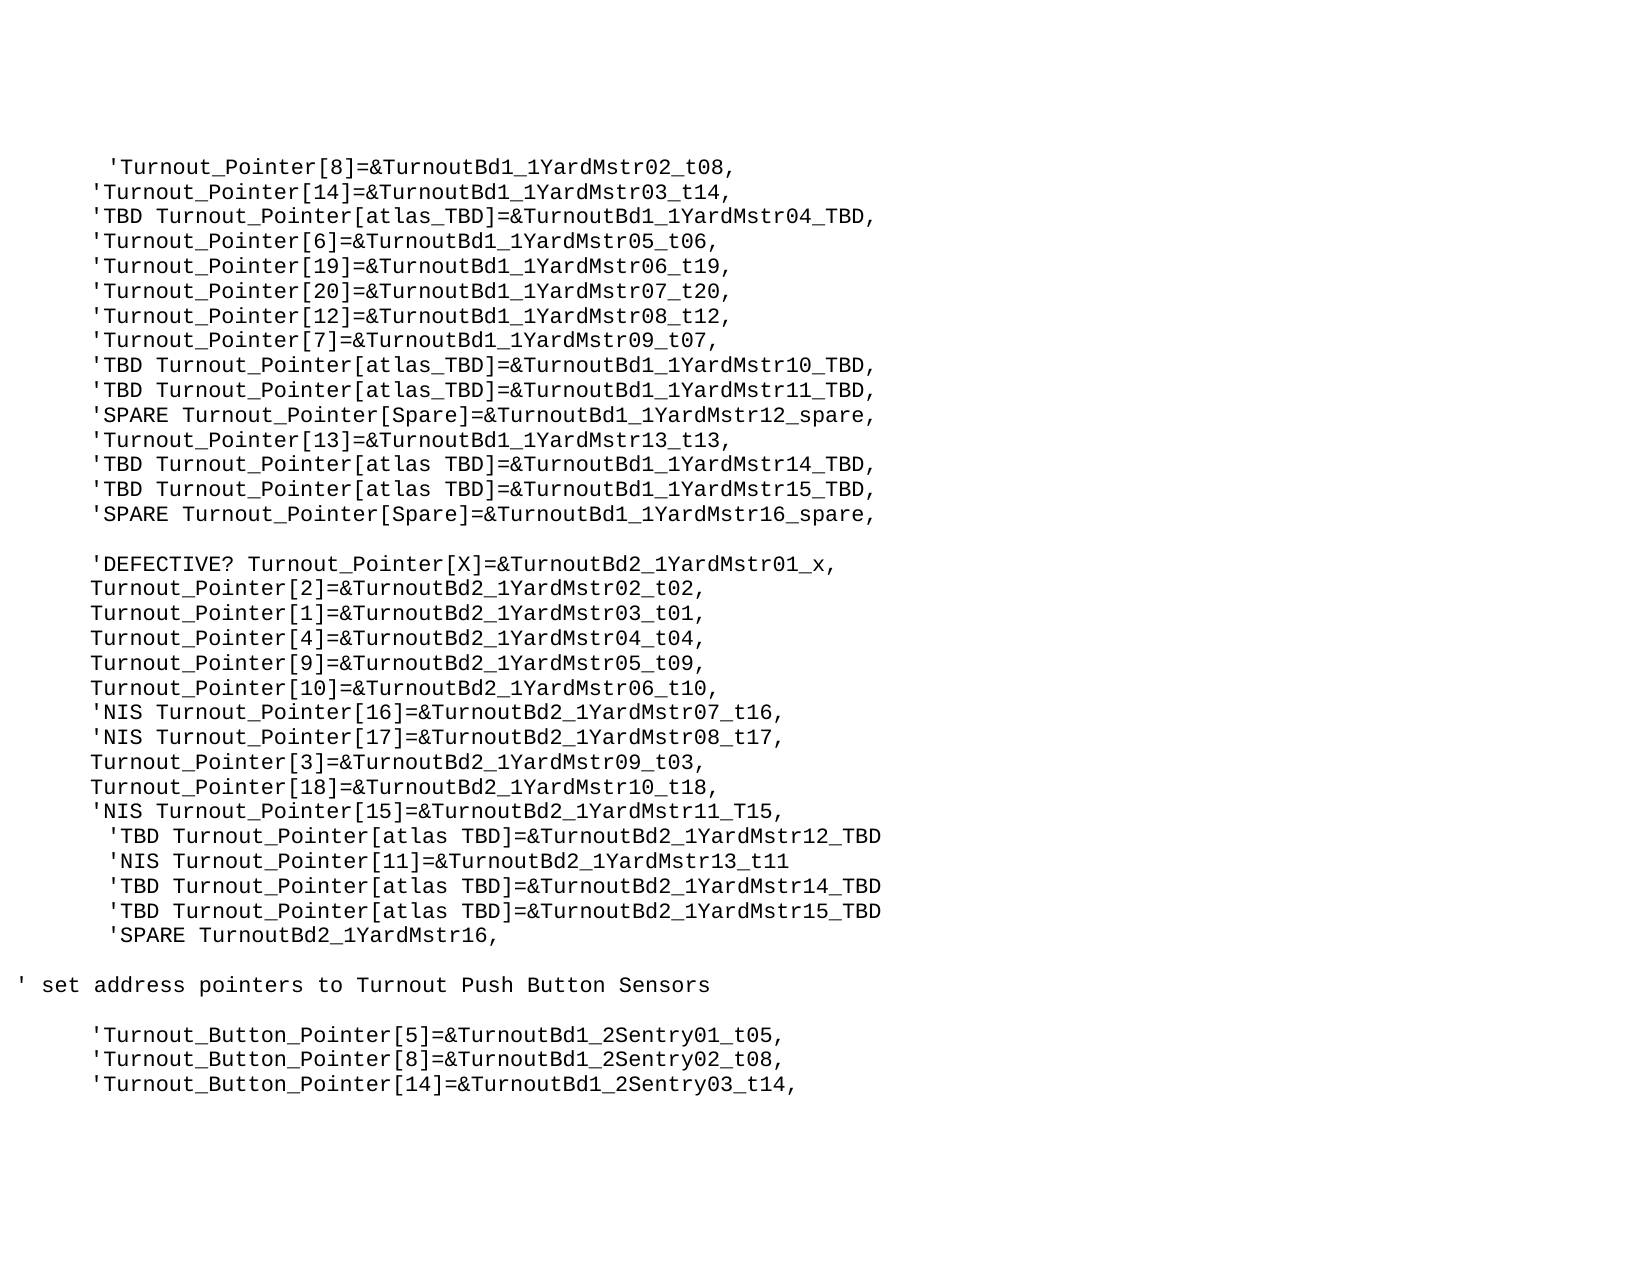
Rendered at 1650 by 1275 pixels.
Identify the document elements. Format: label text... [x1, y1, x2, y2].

text Turnout_Pointer[18]=&TurnoutBd2_1YardMstr10_t18, [15, 776, 1620, 801]
text Turnout_Pointer[2]=&TurnoutBd2_1YardMstr02_t02, [15, 577, 1620, 602]
text 'TBD Turnout_Pointer[atlas TBD]=&TurnoutBd2_1YardMstr14_TBD [15, 875, 1620, 900]
text 'NIS Turnout_Pointer[11]=&TurnoutBd2_1YardMstr13_t11 [15, 850, 1620, 875]
text 'Turnout_Pointer[20]=&TurnoutBd1_1YardMstr07_t20, [15, 280, 1620, 305]
text 'Turnout_Pointer[13]=&TurnoutBd1_1YardMstr13_t13, [15, 429, 1620, 453]
text 'SPARE Turnout_Pointer[Spare]=&TurnoutBd1_1YardMstr12_spare, [15, 404, 1620, 429]
text 'TBD Turnout_Pointer[atlas_TBD]=&TurnoutBd1_1YardMstr10_TBD, [15, 354, 1620, 379]
text 'SPARE Turnout_Pointer[Spare]=&TurnoutBd1_1YardMstr16_spare, [15, 503, 1620, 528]
text 'TBD Turnout_Pointer[atlas_TBD]=&TurnoutBd1_1YardMstr04_TBD, [15, 206, 1620, 230]
text 'Turnout_Pointer[12]=&TurnoutBd1_1YardMstr08_t12, [15, 305, 1620, 329]
text 'TBD Turnout_Pointer[atlas TBD]=&TurnoutBd1_1YardMstr15_TBD, [15, 478, 1620, 503]
text 'Turnout_Button_Pointer[8]=&TurnoutBd1_2Sentry02_t08, [15, 1048, 1620, 1073]
text 'Turnout_Pointer[14]=&TurnoutBd1_1YardMstr03_t14, [15, 181, 1620, 206]
text 'TBD Turnout_Pointer[atlas TBD]=&TurnoutBd2_1YardMstr15_TBD [15, 900, 1620, 924]
text 'TBD Turnout_Pointer[atlas TBD]=&TurnoutBd2_1YardMstr12_TBD [15, 825, 1620, 850]
text 'Turnout_Pointer[8]=&TurnoutBd1_1YardMstr02_t08, [15, 156, 1620, 181]
text 'Turnout_Button_Pointer[5]=&TurnoutBd1_2Sentry01_t05, [15, 1024, 1620, 1048]
text ' set address pointers to Turnout Push Button Sensors [15, 974, 1620, 999]
text 'SPARE TurnoutBd2_1YardMstr16, [15, 924, 1620, 949]
text Turnout_Pointer[3]=&TurnoutBd2_1YardMstr09_t03, [15, 751, 1620, 776]
text 'NIS Turnout_Pointer[15]=&TurnoutBd2_1YardMstr11_T15, [15, 801, 1620, 825]
text 'Turnout_Pointer[7]=&TurnoutBd1_1YardMstr09_t07, [15, 329, 1620, 354]
text 'Turnout_Button_Pointer[14]=&TurnoutBd1_2Sentry03_t14, [15, 1073, 1620, 1098]
text 'DEFECTIVE? Turnout_Pointer[X]=&TurnoutBd2_1YardMstr01_x, [15, 553, 1620, 577]
text Turnout_Pointer[1]=&TurnoutBd2_1YardMstr03_t01, [15, 602, 1620, 627]
text Turnout_Pointer[10]=&TurnoutBd2_1YardMstr06_t10, [15, 677, 1620, 701]
text 'TBD Turnout_Pointer[atlas_TBD]=&TurnoutBd1_1YardMstr11_TBD, [15, 379, 1620, 404]
text 'Turnout_Pointer[19]=&TurnoutBd1_1YardMstr06_t19, [15, 255, 1620, 280]
text 'NIS Turnout_Pointer[17]=&TurnoutBd2_1YardMstr08_t17, [15, 726, 1620, 751]
text Turnout_Pointer[4]=&TurnoutBd2_1YardMstr04_t04, [15, 627, 1620, 652]
text 'Turnout_Pointer[6]=&TurnoutBd1_1YardMstr05_t06, [15, 230, 1620, 255]
text Turnout_Pointer[9]=&TurnoutBd2_1YardMstr05_t09, [15, 652, 1620, 677]
text 'NIS Turnout_Pointer[16]=&TurnoutBd2_1YardMstr07_t16, [15, 701, 1620, 726]
text 'TBD Turnout_Pointer[atlas TBD]=&TurnoutBd1_1YardMstr14_TBD, [15, 453, 1620, 478]
